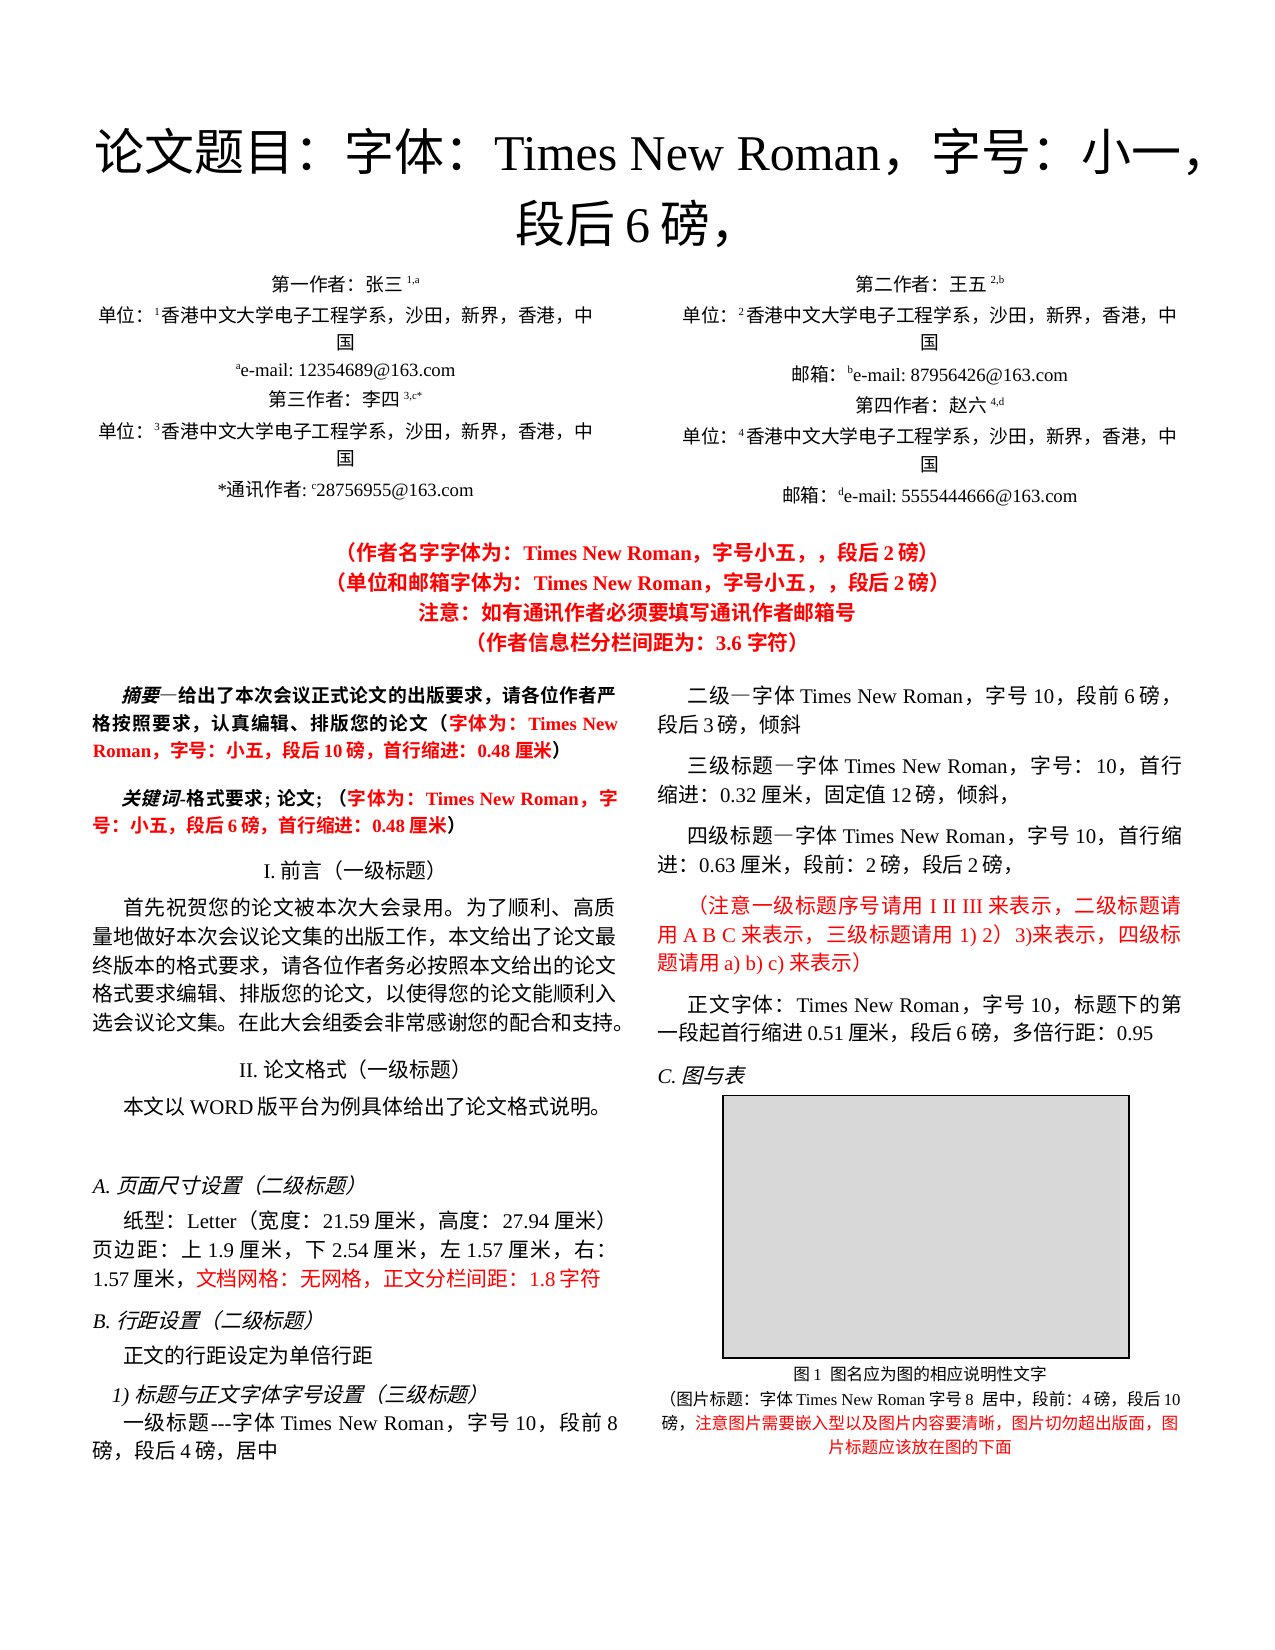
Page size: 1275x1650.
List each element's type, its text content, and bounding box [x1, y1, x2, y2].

text 摘要—给出了本次会议正式论文的出版要求，请各位作者严格按照要求，认真编辑、排版您的论文（字体为：Times New Roman，字号：小五，段后10磅，首行缩进：0.48 厘米） [93, 681, 618, 762]
text ae-mail: 12354689@163.com [93, 359, 598, 381]
text 单位：1香港中文大学电子工程学系，沙田，新界，香港，中国 [93, 301, 598, 355]
text 邮箱：be-mail: 87956426@163.com [677, 359, 1182, 387]
text 单位：2香港中文大学电子工程学系，沙田，新界，香港，中国 [677, 301, 1182, 355]
text B. 行距设置（二级标题） [93, 1304, 618, 1335]
text 图1 图名应为图的相应说明性文字 [657, 1361, 1182, 1386]
text （注意一级标题序号请用I II III来表示，二级标题请用A B C来表示，三级标题请用1) 2）3)来表示，四级标题请用a) b) c) 来表示） [657, 891, 1182, 977]
text 单位：3香港中文大学电子工程学系，沙田，新界，香港，中国 [93, 416, 598, 471]
text 一级标题---字体Times New Roman，字号10，段前8磅，段后4磅，居中 [93, 1407, 618, 1464]
text 第二作者：王五2,b [677, 269, 1182, 297]
text 论文题目：字体：Times New Roman，字号：小一，段后6磅， [93, 112, 1182, 257]
text 纸型：Letter（宽度：21.59厘米，高度：27.94厘米），页边距：上1.9厘米，下2.54厘米，左1.57厘米，右：1.57厘米，文档网格：无网格，正文分栏间距：1.8字符 [93, 1206, 618, 1292]
text I. 前言（一级标题） [93, 854, 618, 884]
text 第三作者：李四3,c* [93, 385, 598, 412]
text 三级标题—字体Times New Roman，字号：10，首行缩进：0.32 厘米，固定值12磅，倾斜， [657, 751, 1182, 808]
text （图片标题：字体Times New Roman字号8 居中，段前：4磅，段后10磅，注意图片需要嵌入型以及图片内容要清晰，图片切勿超出版面，图片标题应该放在图的下面 [657, 1386, 1182, 1458]
text II. 论文格式（一级标题） [93, 1053, 618, 1083]
text 邮箱：de-mail: 5555444666@163.com [677, 481, 1182, 508]
text 第一作者：张三1,a [93, 269, 598, 297]
text （作者名字字体为：Times New Roman，字号小五，，段后2磅） [93, 536, 1182, 566]
text A. 页面尺寸设置（二级标题） [93, 1169, 618, 1200]
text 1) 标题与正文字体字号设置（三级标题） [93, 1382, 618, 1407]
text （作者信息栏分栏间距为：3.6 字符） [93, 627, 1182, 657]
text 注意：如有通讯作者必须要填写通讯作者邮箱号 [93, 596, 1182, 627]
text 第四作者：赵六4,d [677, 391, 1182, 418]
text 单位：4香港中文大学电子工程学系，沙田，新界，香港，中国 [677, 422, 1182, 476]
text 正文字体：Times New Roman，字号10，标题下的第一段起首行缩进0.51厘米，段后6磅，多倍行距：0.95 [657, 989, 1182, 1047]
text C. 图与表 [657, 1059, 1182, 1089]
text 二级—字体Times New Roman，字号10，段前6磅，段后3磅，倾斜 [657, 681, 1182, 738]
text 首先祝贺您的论文被本次大会录用。为了顺利、高质量地做好本次会议论文集的出版工作，本文给出了论文最终版本的格式要求，请各位作者务必按照本文给出的论文格式要求编辑、排版您的论文，以使得您的论文能顺利入选会议论文集。在此大会组委会非常感谢您的配合和支持。 [93, 893, 618, 1037]
text 本文以WORD版平台为例具体给出了论文格式说明。 [93, 1092, 618, 1120]
text *通讯作者: c28756955@163.com [93, 475, 598, 502]
text 关键词-格式要求; 论文; （字体为：Times New Roman，字号：小五，段后6磅，首行缩进：0.48 厘米） [93, 783, 618, 838]
text （单位和邮箱字体为：Times New Roman，字号小五，，段后2磅） [93, 566, 1182, 596]
text 四级标题—字体Times New Roman，字号10，首行缩进：0.63 厘米，段前：2磅，段后2磅， [657, 821, 1182, 878]
text 正文的行距设定为单倍行距 [93, 1341, 618, 1370]
